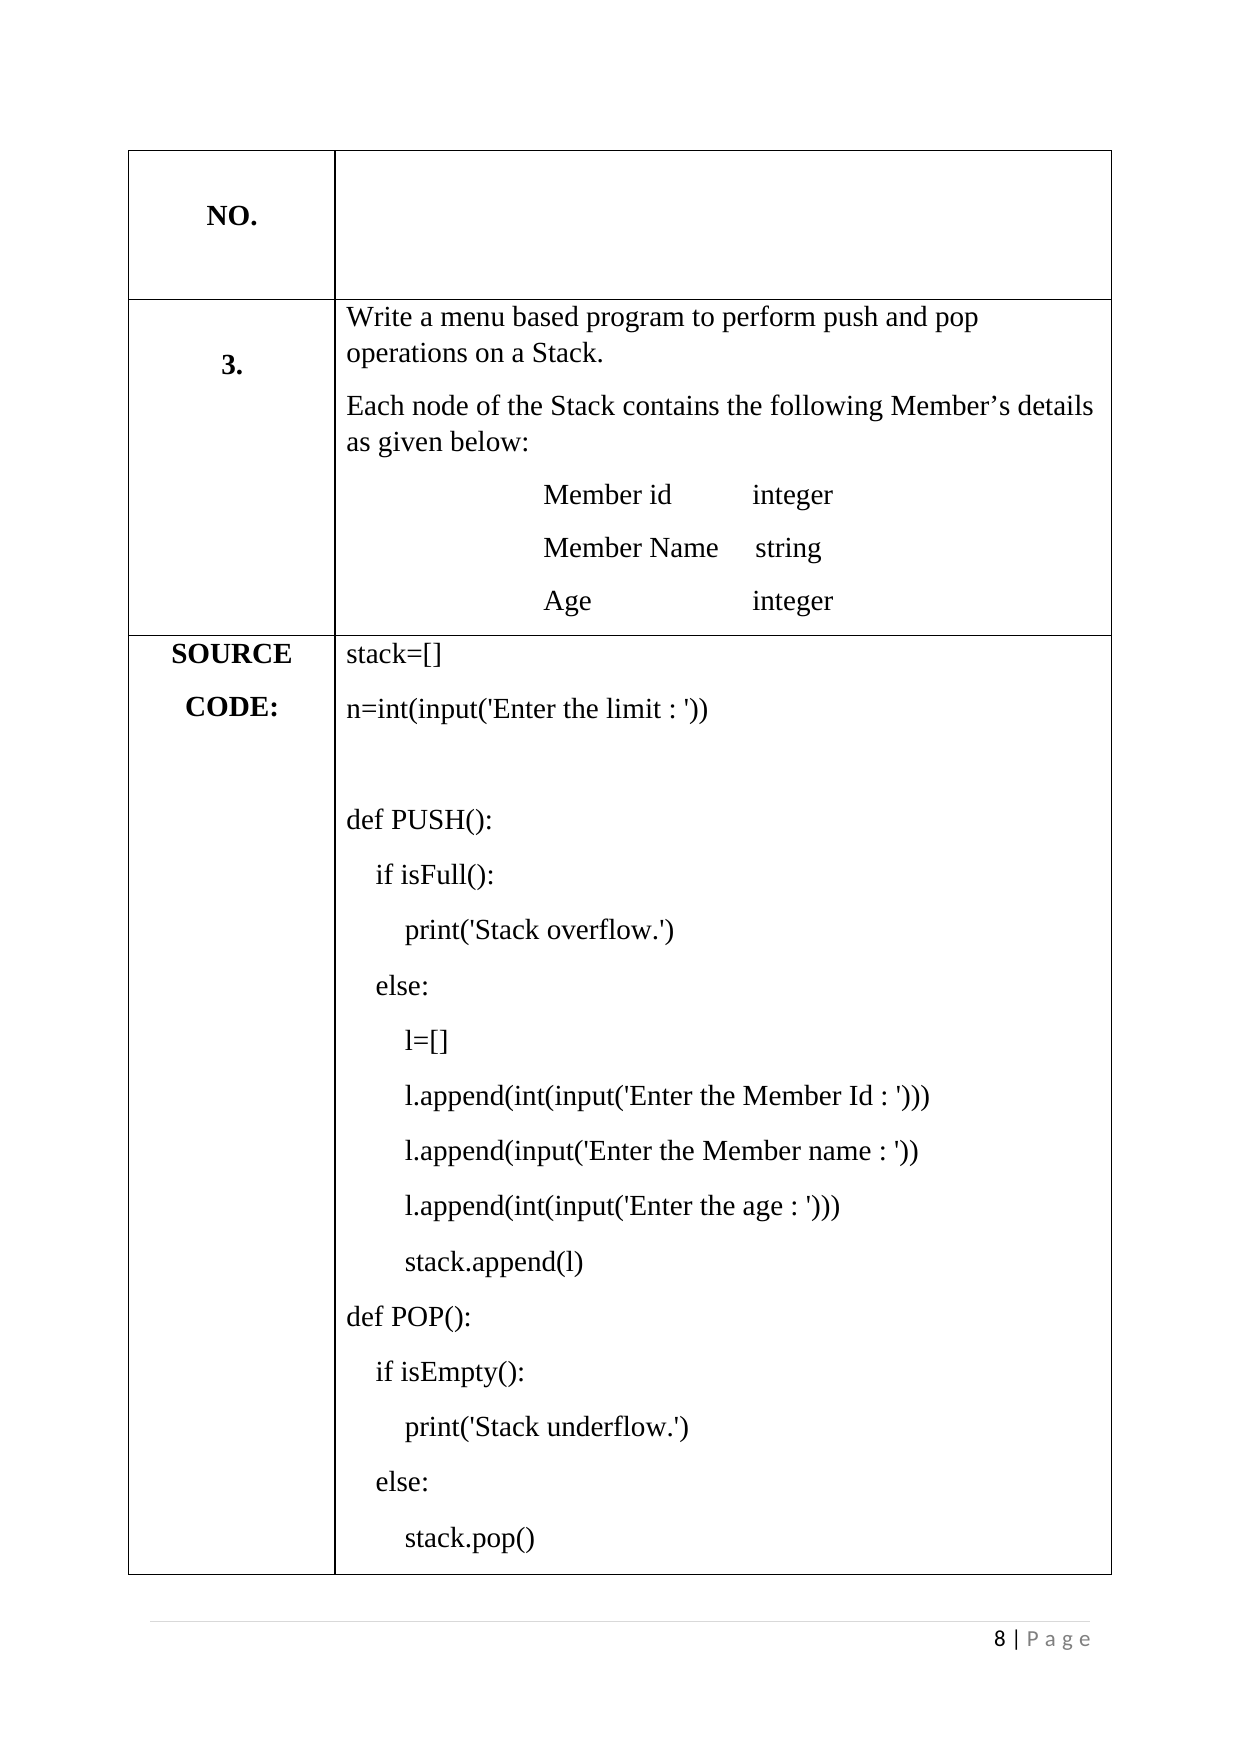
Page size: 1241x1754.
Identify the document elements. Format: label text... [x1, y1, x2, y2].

table_cell SOURCE CODE: [129, 636, 334, 1574]
table_header QUESTION NO. [129, 151, 334, 298]
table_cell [336, 636, 1111, 1574]
table_cell Write a menu based program to perform push and pop operations on a Stack. Each node of the Stack contains the following Member’s details as given below: Member id integer Member Name string Age integer [336, 300, 1111, 635]
table_cell 3. [129, 300, 334, 635]
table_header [336, 151, 1111, 298]
